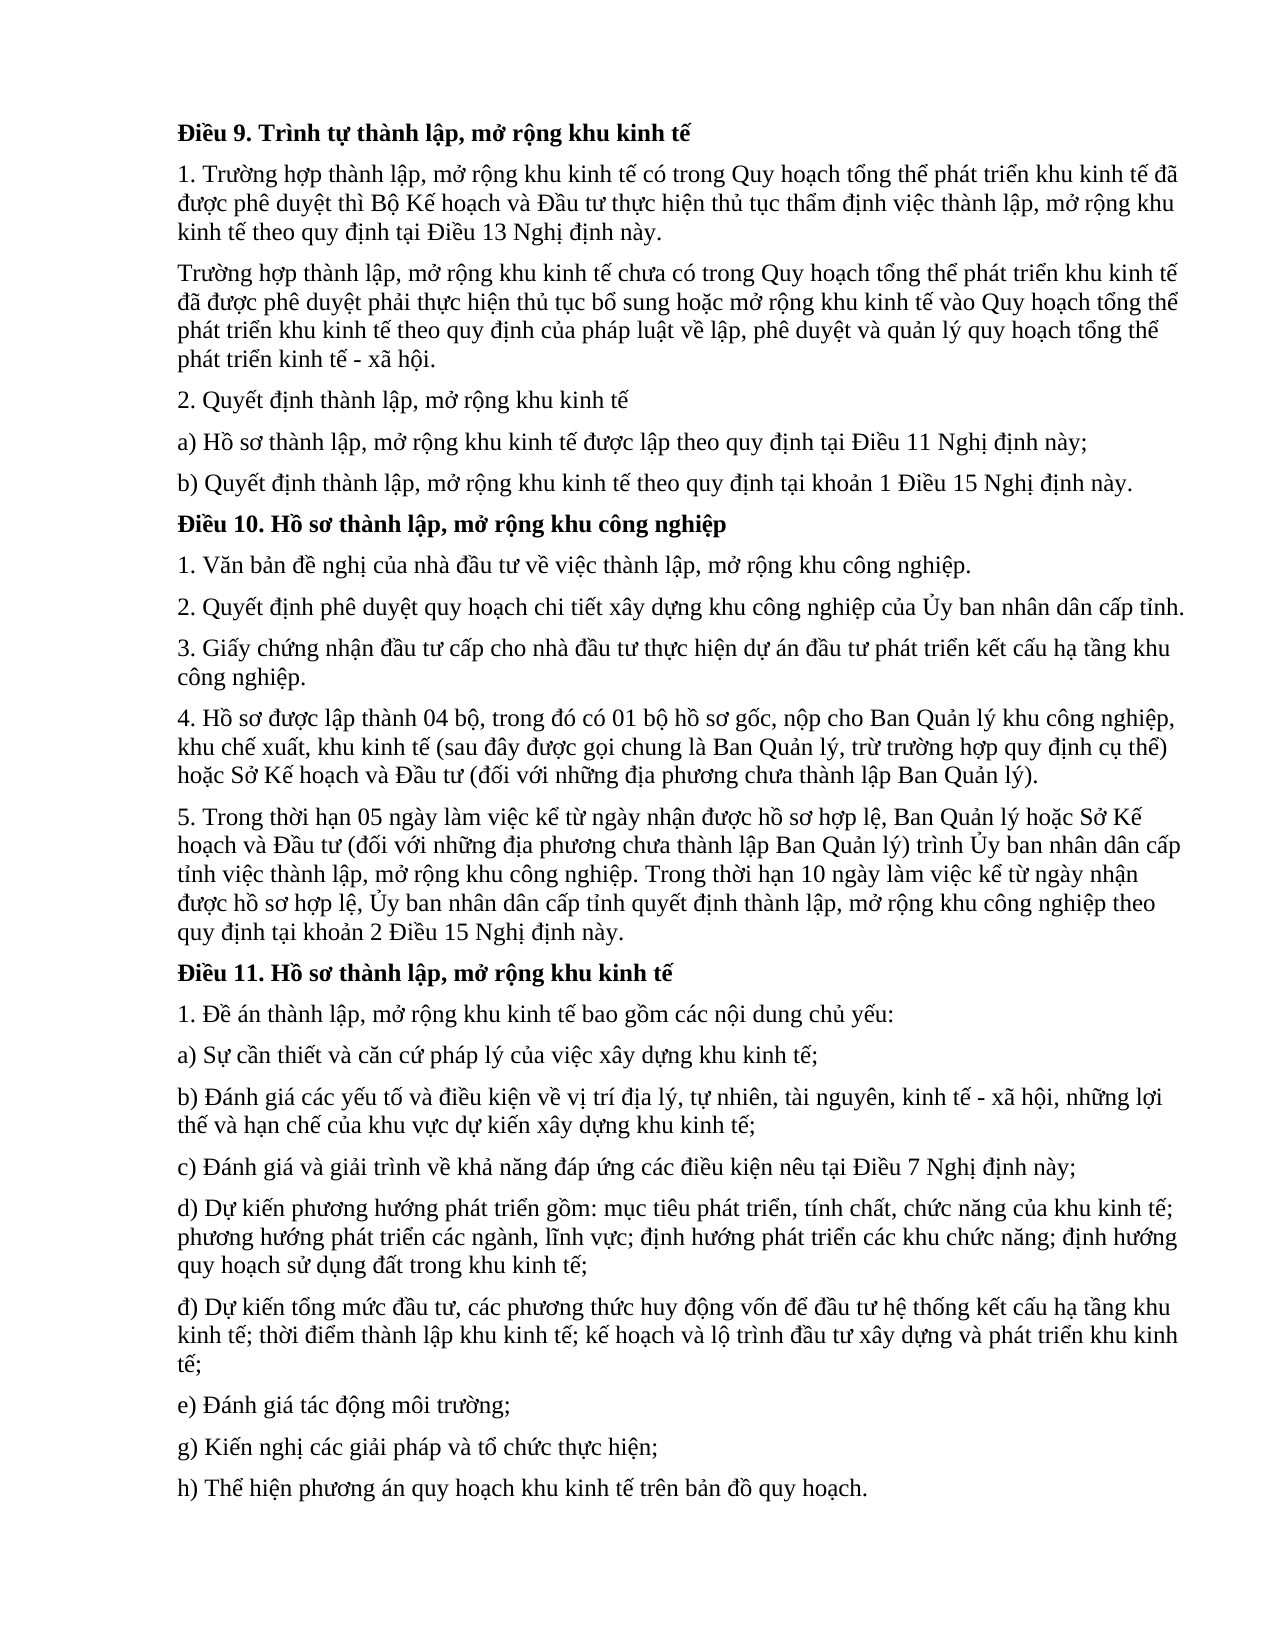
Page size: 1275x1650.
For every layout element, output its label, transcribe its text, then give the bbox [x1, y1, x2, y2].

text đ) Dự kiến tổng mức đầu tư, các phương thức huy động vốn để đầu tư hệ thống kết cấu hạ tầng khu kinh tế; thời điểm thành lập khu kinh tế; kế hoạch và lộ trình đầu tư xây dựng và phát triển khu kinh tế; [177, 1292, 1186, 1378]
text a) Hồ sơ thành lập, mở rộng khu kinh tế được lập theo quy định tại Điều 11 Nghị định này; [177, 427, 1186, 456]
text Trường hợp thành lập, mở rộng khu kinh tế chưa có trong Quy hoạch tổng thể phát triển khu kinh tế đã được phê duyệt phải thực hiện thủ tục bổ sung hoặc mở rộng khu kinh tế vào Quy hoạch tổng thể phát triển khu kinh tế theo quy định của pháp luật về lập, phê duyệt và quản lý quy hoạch tổng thể phát triển kinh tế - xã hội. [177, 258, 1186, 373]
text 4. Hồ sơ được lập thành 04 bộ, trong đó có 01 bộ hồ sơ gốc, nộp cho Ban Quản lý khu công nghiệp, khu chế xuất, khu kinh tế (sau đây được gọi chung là Ban Quản lý, trừ trường hợp quy định cụ thể) hoặc Sở Kế hoạch và Đầu tư (đối với những địa phương chưa thành lập Ban Quản lý). [177, 703, 1186, 789]
text 5. Trong thời hạn 05 ngày làm việc kể từ ngày nhận được hồ sơ hợp lệ, Ban Quản lý hoặc Sở Kế hoạch và Đầu tư (đối với những địa phương chưa thành lập Ban Quản lý) trình Ủy ban nhân dân cấp tỉnh việc thành lập, mở rộng khu công nghiệp. Trong thời hạn 10 ngày làm việc kể từ ngày nhận được hồ sơ hợp lệ, Ủy ban nhân dân cấp tỉnh quyết định thành lập, mở rộng khu công nghiệp theo quy định tại khoản 2 Điều 15 Nghị định này. [177, 802, 1186, 946]
text 2. Quyết định thành lập, mở rộng khu kinh tế [177, 386, 1186, 414]
text 2. Quyết định phê duyệt quy hoạch chi tiết xây dựng khu công nghiệp của Ủy ban nhân dân cấp tỉnh. [177, 592, 1186, 621]
text d) Dự kiến phương hướng phát triển gồm: mục tiêu phát triển, tính chất, chức năng của khu kinh tế; phương hướng phát triển các ngành, lĩnh vực; định hướng phát triển các khu chức năng; định hướng quy hoạch sử dụng đất trong khu kinh tế; [177, 1193, 1186, 1279]
text Điều 9. Trình tự thành lập, mở rộng khu kinh tế [177, 118, 1186, 147]
text b) Quyết định thành lập, mở rộng khu kinh tế theo quy định tại khoản 1 Điều 15 Nghị định này. [177, 468, 1186, 497]
text 3. Giấy chứng nhận đầu tư cấp cho nhà đầu tư thực hiện dự án đầu tư phát triển kết cấu hạ tầng khu công nghiệp. [177, 633, 1186, 691]
text e) Đánh giá tác động môi trường; [177, 1391, 1186, 1419]
text c) Đánh giá và giải trình về khả năng đáp ứng các điều kiện nêu tại Điều 7 Nghị định này; [177, 1152, 1186, 1181]
text 1. Đề án thành lập, mở rộng khu kinh tế bao gồm các nội dung chủ yếu: [177, 999, 1186, 1028]
text Điều 10. Hồ sơ thành lập, mở rộng khu công nghiệp [177, 509, 1186, 538]
text a) Sự cần thiết và căn cứ pháp lý của việc xây dựng khu kinh tế; [177, 1041, 1186, 1069]
text Điều 11. Hồ sơ thành lập, mở rộng khu kinh tế [177, 958, 1186, 987]
text 1. Trường hợp thành lập, mở rộng khu kinh tế có trong Quy hoạch tổng thể phát triển khu kinh tế đã được phê duyệt thì Bộ Kế hoạch và Đầu tư thực hiện thủ tục thẩm định việc thành lập, mở rộng khu kinh tế theo quy định tại Điều 13 Nghị định này. [177, 159, 1186, 246]
text b) Đánh giá các yếu tố và điều kiện về vị trí địa lý, tự nhiên, tài nguyên, kinh tế - xã hội, những lợi thế và hạn chế của khu vực dự kiến xây dựng khu kinh tế; [177, 1082, 1186, 1139]
text g) Kiến nghị các giải pháp và tổ chức thực hiện; [177, 1432, 1186, 1461]
text h) Thể hiện phương án quy hoạch khu kinh tế trên bản đồ quy hoạch. [177, 1473, 1186, 1502]
text 1. Văn bản đề nghị của nhà đầu tư về việc thành lập, mở rộng khu công nghiệp. [177, 551, 1186, 579]
